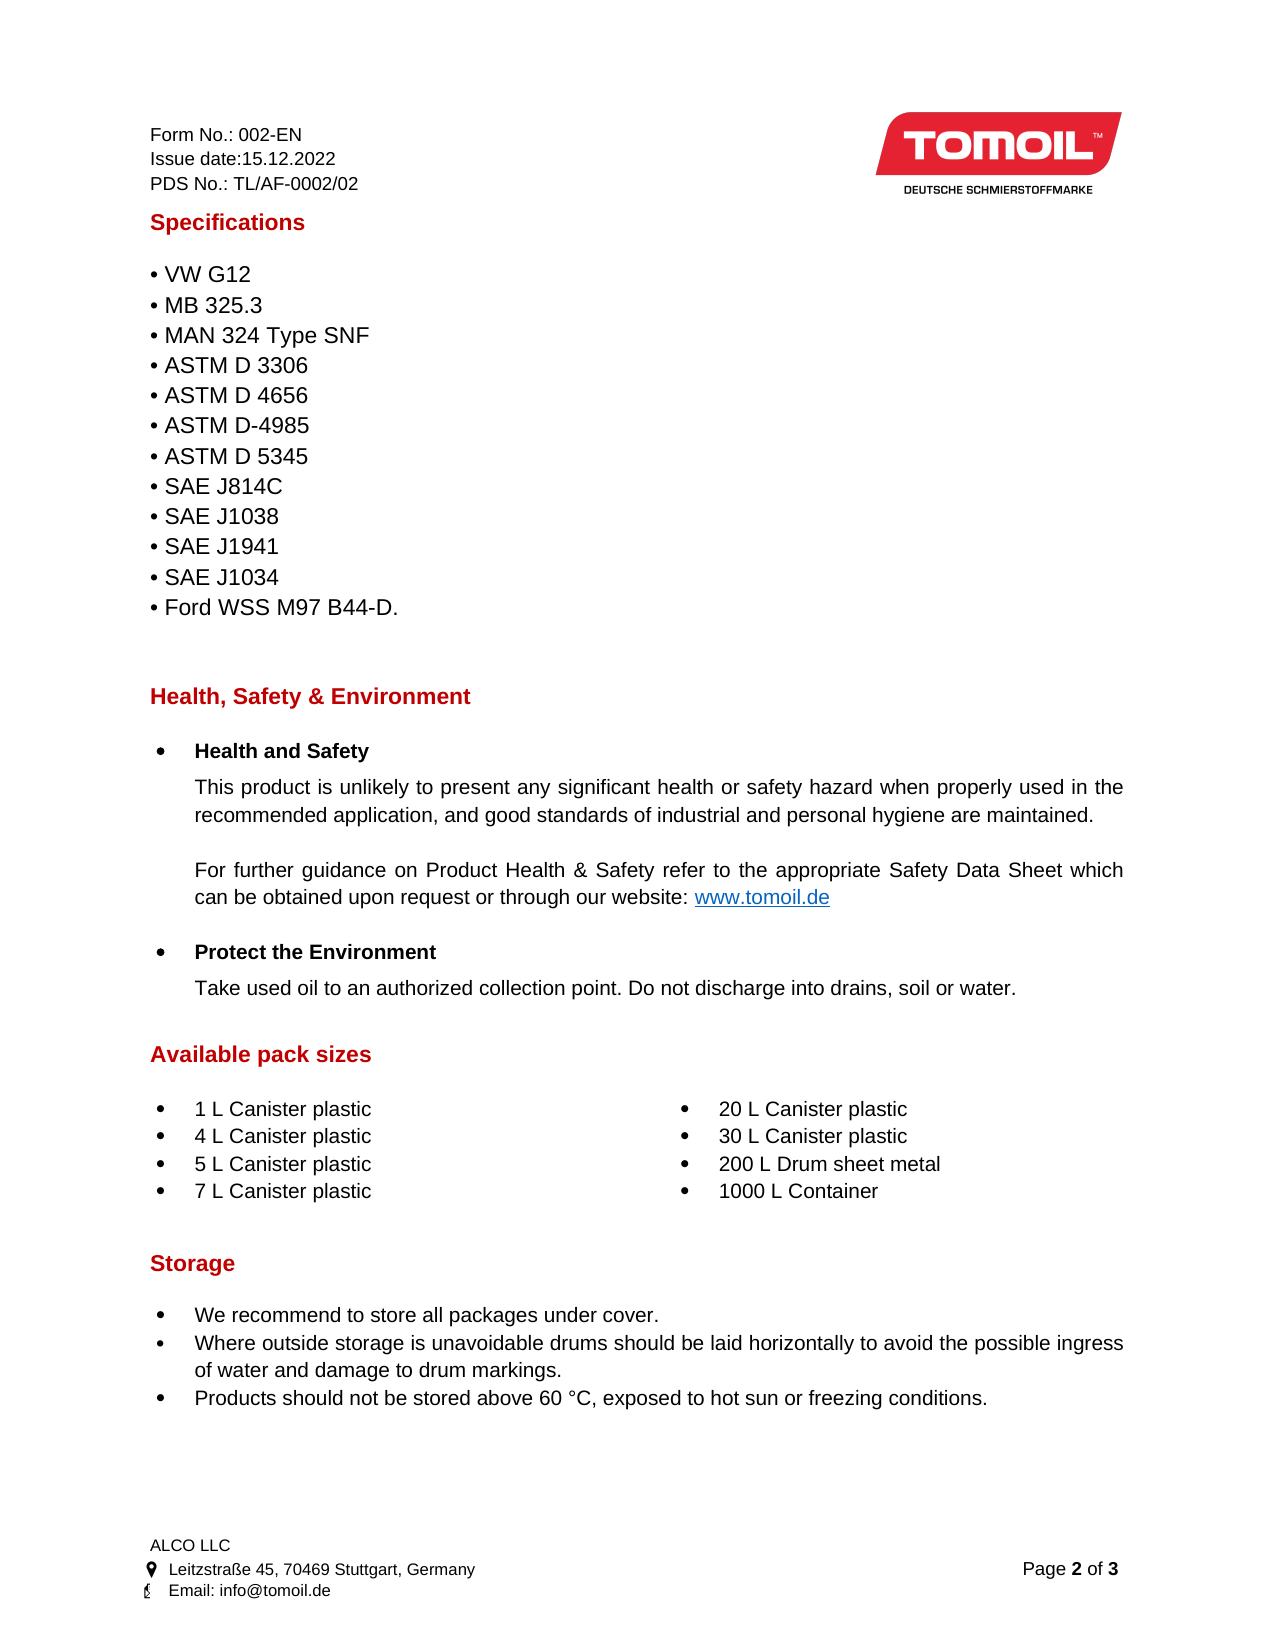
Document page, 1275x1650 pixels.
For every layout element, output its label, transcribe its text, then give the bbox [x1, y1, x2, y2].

text Available pack sizes [150, 1041, 1125, 1067]
list 1000 L Container [681, 1179, 1125, 1203]
text Storage [150, 1250, 1125, 1276]
list Take used oil to an authorized collection point. Do not discharge into drains, soil or water. [194, 976, 1125, 1000]
list 20 L Canister plastic [681, 1097, 1125, 1121]
picture [871, 73, 1125, 209]
list Health and Safety [157, 739, 1125, 763]
list 1 L Canister plastic [157, 1097, 601, 1121]
text Health, Safety & Environment [150, 683, 1125, 710]
list 30 L Canister plastic [681, 1124, 1125, 1148]
list 4 L Canister plastic [157, 1124, 601, 1148]
list Products should not be stored above 60 °C, exposed to hot sun or freezing conditions. [157, 1385, 1125, 1409]
list 5 L Canister plastic [157, 1152, 601, 1176]
list 7 L Canister plastic [157, 1179, 601, 1203]
text Specifications [150, 209, 1125, 235]
text • VW G12 • MB 325.3 • MAN 324 Type SNF • ASTM D 3306 • ASTM D 4656 • ASTM D-4985 • ASTM D 5345 • SAE J814C • SAE J1038 • SAE J1941 • SAE J1034 • Ford WSS M97 B44-D. [150, 261, 1125, 620]
list 200 L Drum sheet metal [681, 1152, 1125, 1176]
list Where outside storage is unavoidable drums should be laid horizontally to avoid the possible ingress of water and damage to drum markings. [157, 1330, 1125, 1382]
picture [141, 1558, 163, 1599]
list We recommend to store all packages under cover. [157, 1303, 1125, 1327]
text This product is unlikely to present any significant health or safety hazard when properly used in the recommended application, and good standards of industrial and personal hygiene are maintained. [194, 775, 1125, 826]
list Protect the Environment [157, 940, 1125, 964]
text For further guidance on Product Health & Safety refer to the appropriate Safety Data Sheet which can be obtained upon request or through our website: www.tomoil.de [194, 857, 1125, 909]
